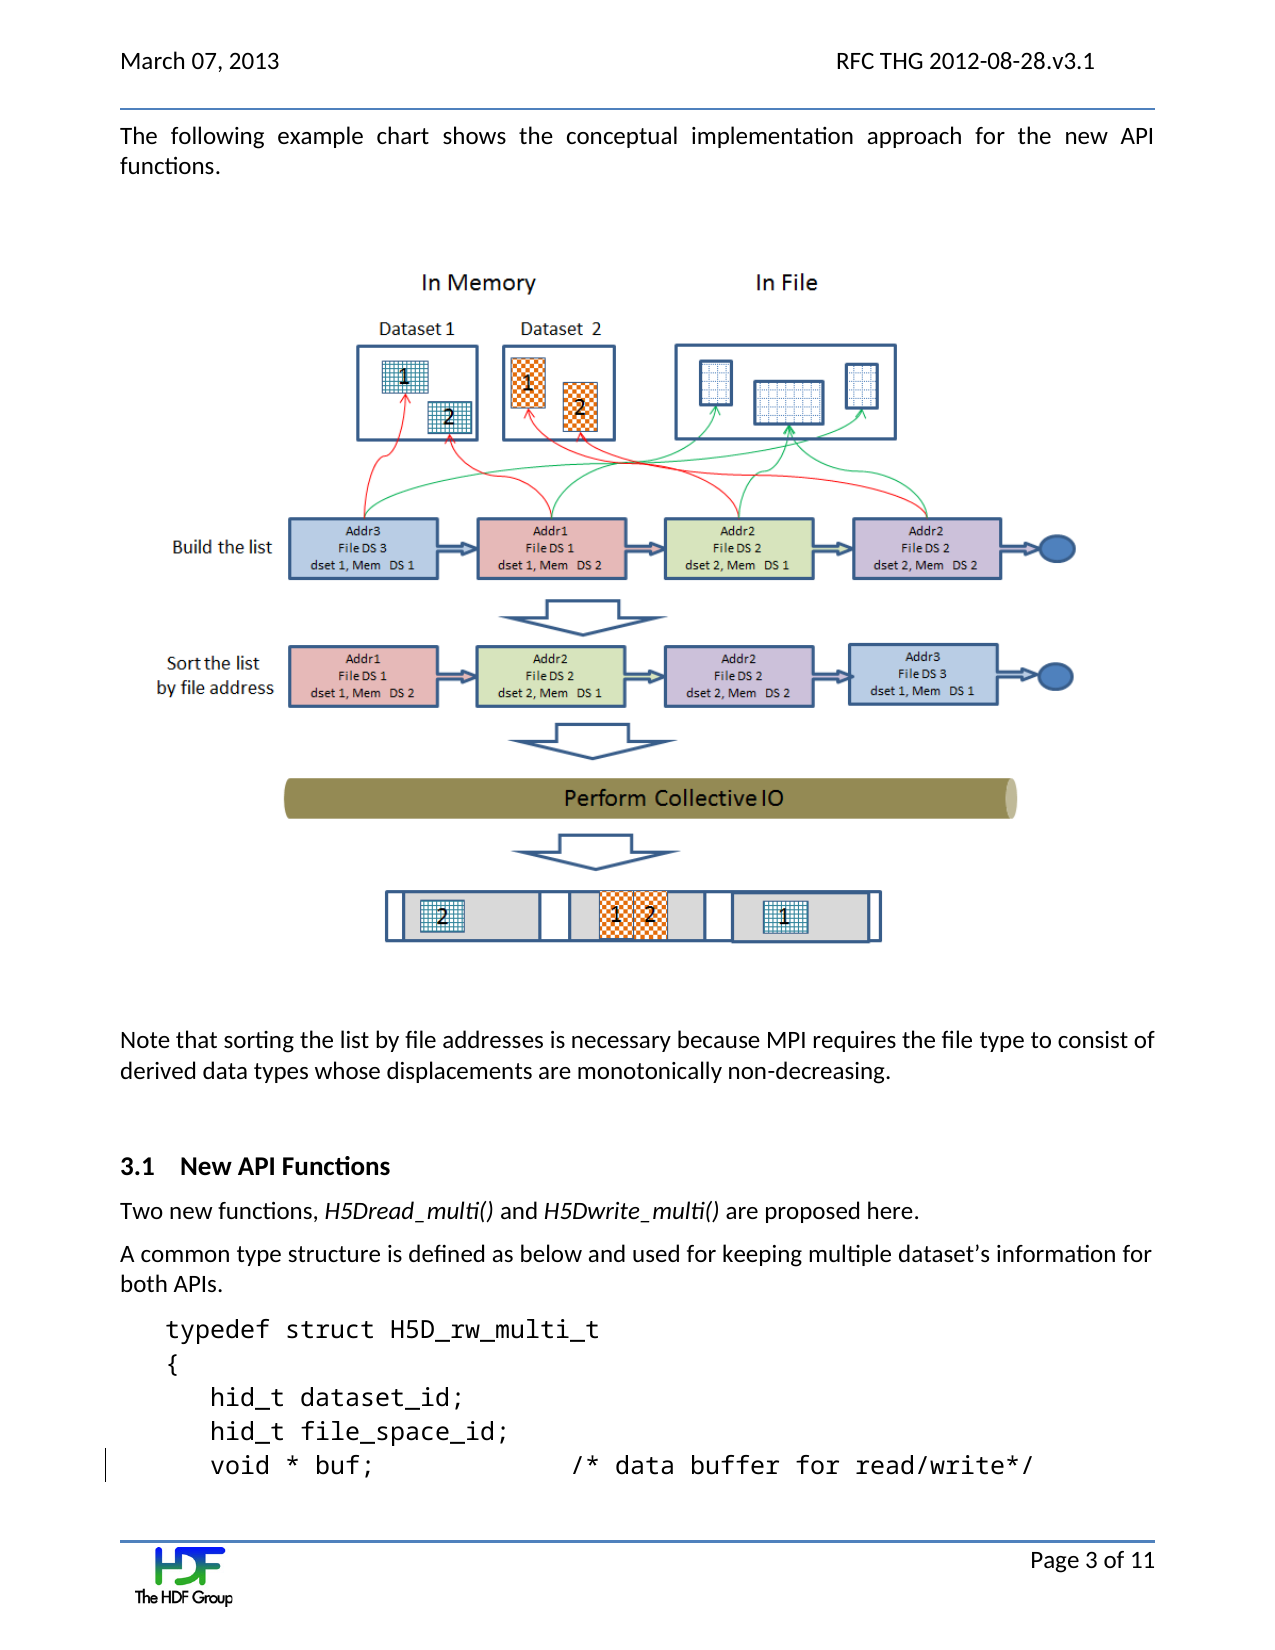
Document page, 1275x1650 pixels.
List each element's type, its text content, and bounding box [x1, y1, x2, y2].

text Note that sorting the list by file addresses is necessary because MPI requires the file type to consist of derived data types whose displacements are monotonically non-decreasing. [120, 1025, 1155, 1086]
picture [135, 1547, 233, 1607]
text hid_t dataset_id; [120, 1380, 1155, 1414]
text { [120, 1346, 1155, 1380]
text A common type structure is defined as below and used for keeping multiple dataset’s information for both APIs. [120, 1238, 1155, 1299]
text typedef struct H5D_rw_multi_t [120, 1312, 1155, 1346]
subtitle New API Functions [120, 1149, 1155, 1183]
text The following example chart shows the conceptual implementation approach for the new API functions. [120, 120, 1155, 181]
text void * buf; /* data buffer for read/write*/ [120, 1448, 1155, 1482]
text hid_t file_space_id; [120, 1414, 1155, 1448]
text Two new functions, H5Dread_multi() and H5Dwrite_multi() are proposed here. [120, 1195, 1155, 1226]
picture [120, 236, 1096, 970]
